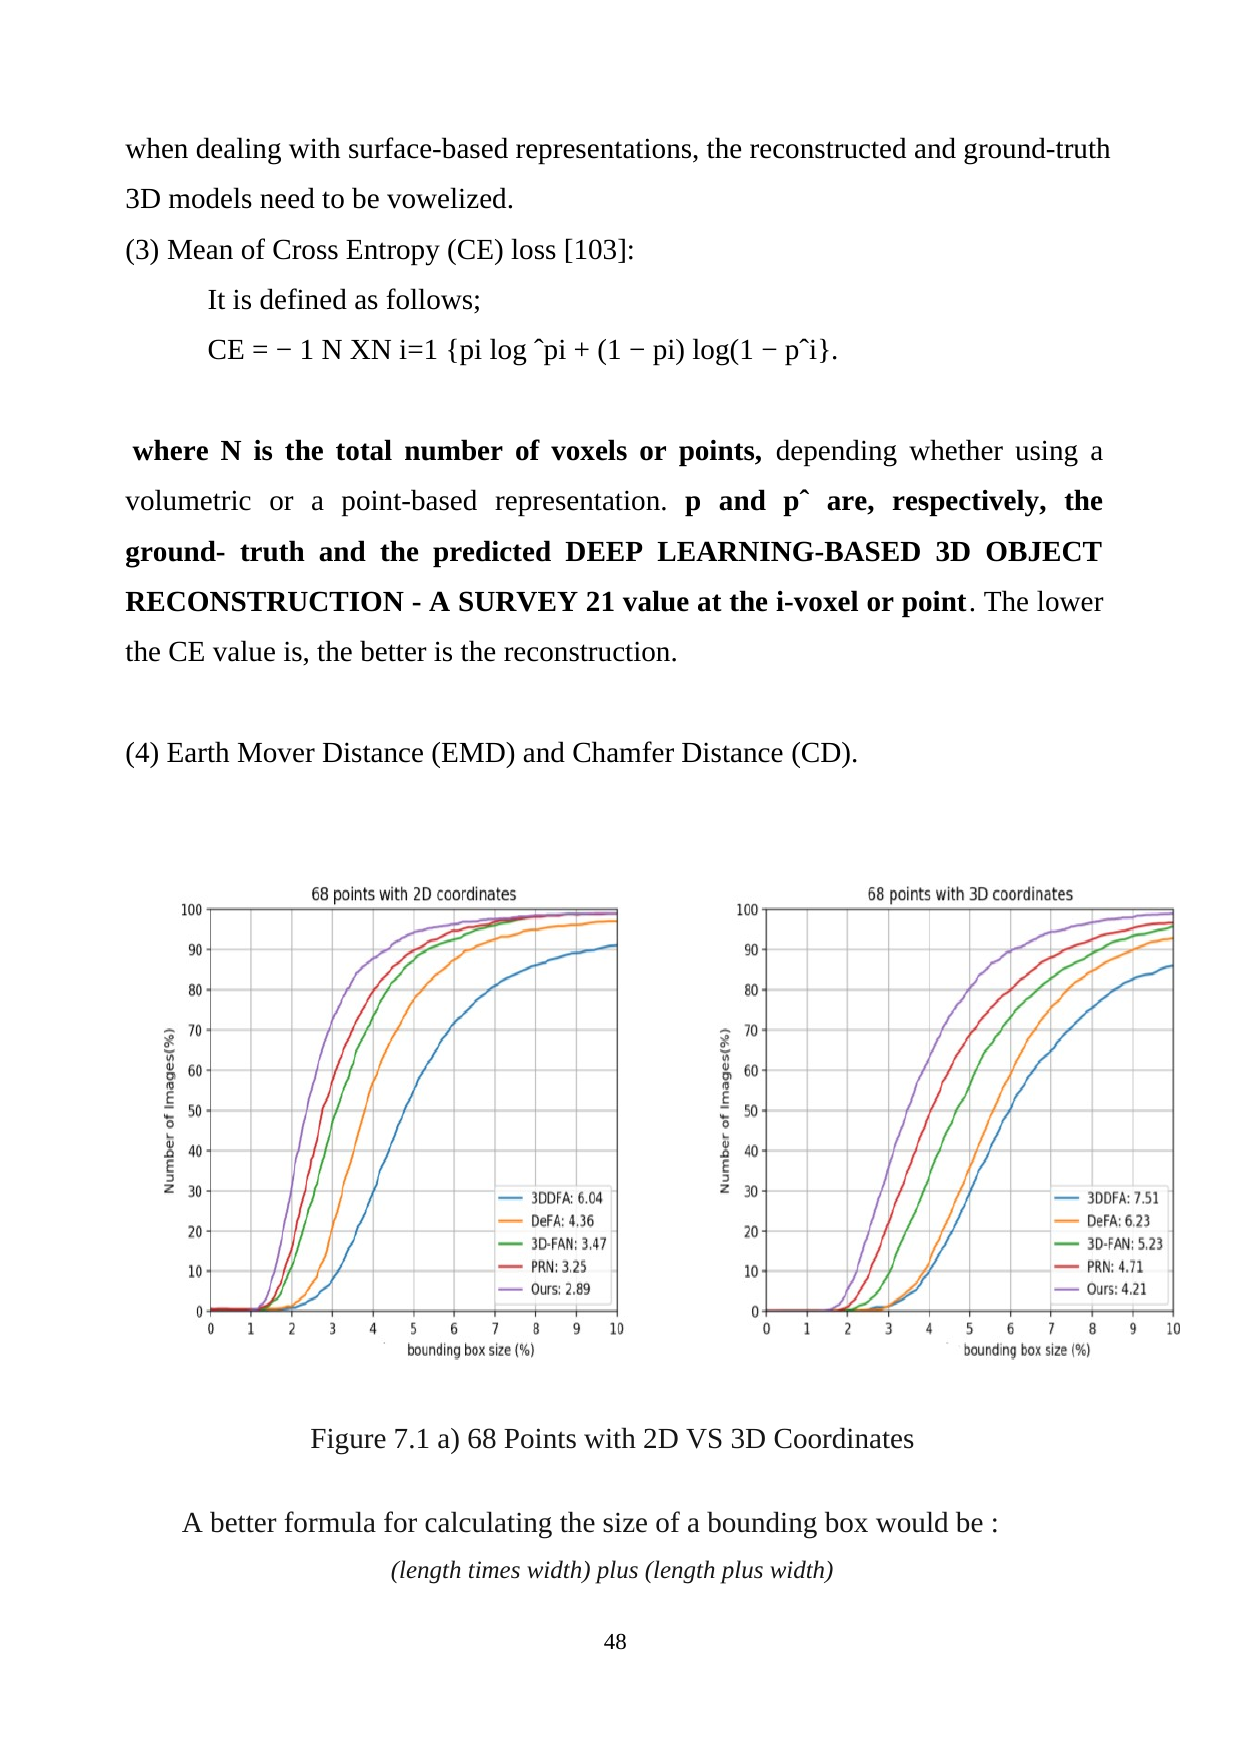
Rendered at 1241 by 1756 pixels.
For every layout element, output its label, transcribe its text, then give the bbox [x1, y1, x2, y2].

text Figure 7.1 a) 68 Points with 2D VS 3D Coordinates [37, 1421, 1187, 1455]
text where N is the total number of voxels or points, depending whether using a volumetric or a point-based representation. p and pˆ are, respectively, the ground- truth and the predicted DEEP LEARNING-BASED 3D OBJECT RECONSTRUCTION - A SURVEY 21 value at the i-voxel or point. The lower the CE value is, the better is the reconstruction. [125, 433, 1103, 668]
list Earth Mover Distance (EMD) and Chamfer Distance (CD). [125, 735, 1240, 768]
text A better formula for calculating the size of a bounding box would be : [37, 1505, 1143, 1538]
list Mean of Cross Entropy (CE) loss [103]: It is defined as follows; [125, 232, 635, 316]
text (length times width) plus (length plus width) [37, 1555, 1189, 1584]
picture [163, 886, 1180, 1360]
text when dealing with surface-based representations, the reconstructed and ground-truth 3D models need to be vowelized. [125, 131, 1113, 215]
text CE = − 1 N XN i=1 {pi log ˆpi + (1 − pi) log(1 − pˆi}. [207, 332, 1240, 366]
